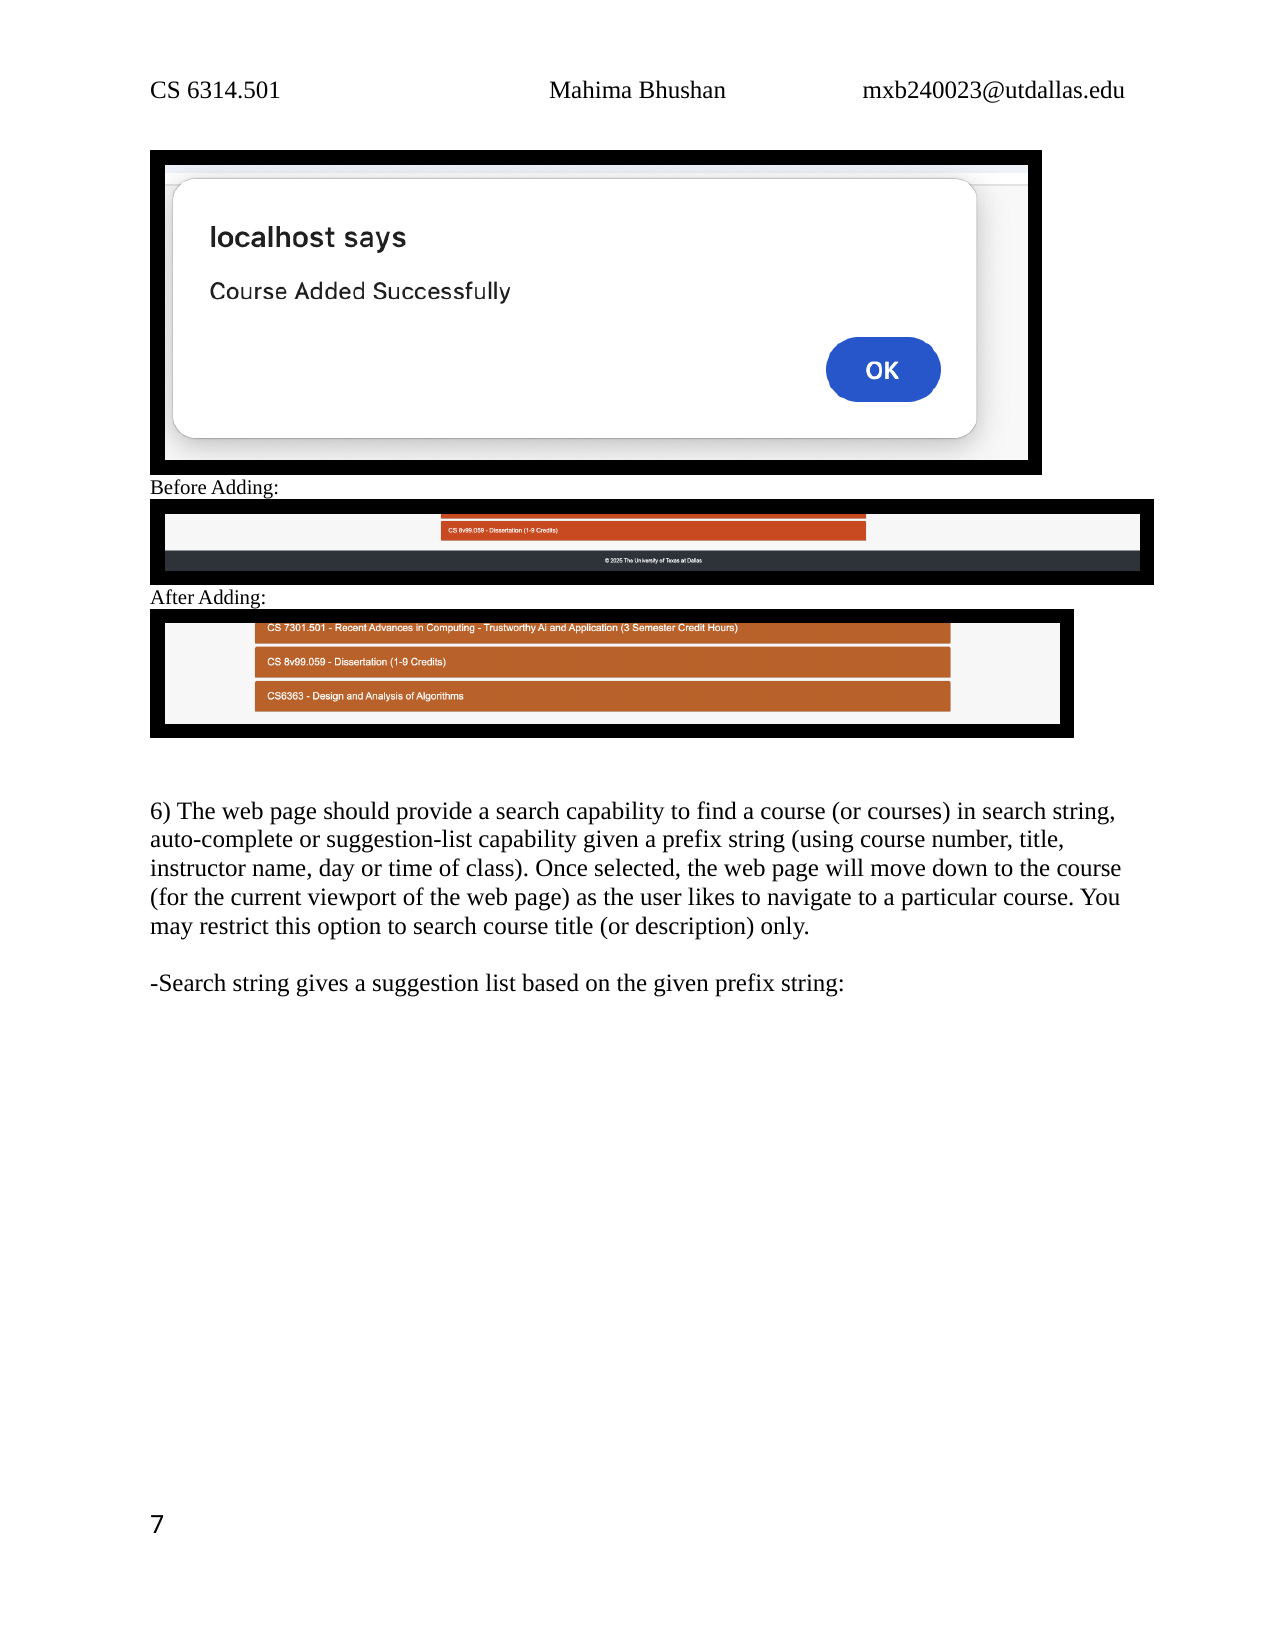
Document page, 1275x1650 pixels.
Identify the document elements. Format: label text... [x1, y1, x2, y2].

text After Adding: [150, 585, 1125, 609]
picture [165, 165, 1028, 460]
picture [165, 514, 1140, 571]
text -Search string gives a suggestion list based on the given prefix string: [150, 968, 1125, 997]
picture [165, 623, 1060, 724]
text Before Adding: [150, 475, 1125, 499]
text 6) The web page should provide a search capability to find a course (or courses) in search string, auto-complete or suggestion-list capability given a prefix string (using course number, title, instructor name, day or time of class). Once selected, the web page will move down to the course (for the current viewport of the web page) as the user likes to navigate to a particular course. You may restrict this option to search course title (or description) only. [150, 796, 1125, 939]
